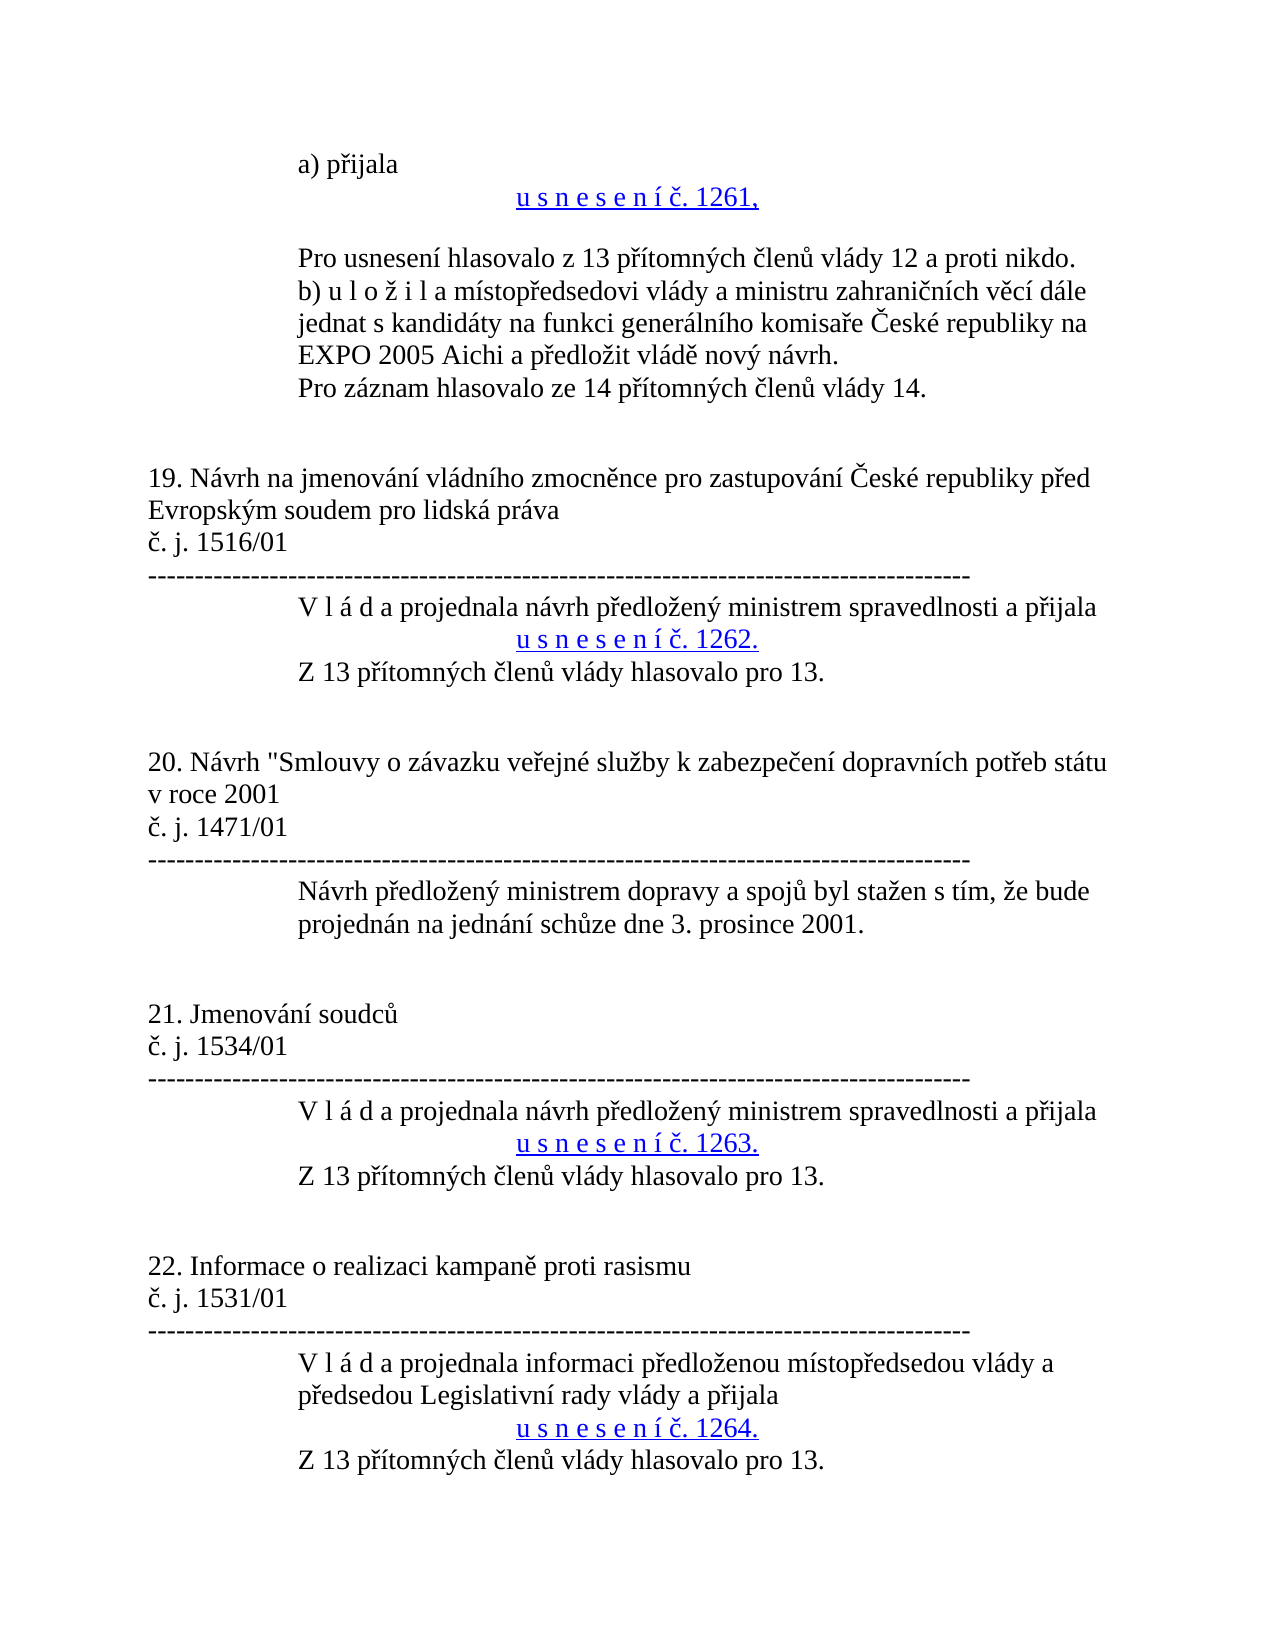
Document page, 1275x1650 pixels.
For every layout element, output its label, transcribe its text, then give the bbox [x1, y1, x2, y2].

text b) u l o ž i l a místopředsedovi vlády a ministru zahraničních věcí dále jednat s kandidáty na funkci generálního komisaře České republiky na EXPO 2005 Aichi a předložit vládě nový návrh. [298, 273, 1127, 371]
text V l á d a projednala návrh předložený ministrem spravedlnosti a přijala [298, 1094, 1127, 1126]
text Pro usnesení hlasovalo z 13 přítomných členů vlády 12 a proti nikdo. [298, 241, 1127, 273]
text u s n e s e n í č. 1264. [148, 1411, 1127, 1443]
text 21. Jmenování soudců č. j. 1534/01 ---------------------------------------------------------------------------------------- [148, 939, 1127, 1094]
text V l á d a projednala návrh předložený ministrem spravedlnosti a přijala [298, 590, 1127, 623]
text Z 13 přítomných členů vlády hlasovalo pro 13. [298, 655, 1127, 687]
text u s n e s e n í č. 1261, [148, 180, 1127, 212]
text Návrh předložený ministrem dopravy a spojů byl stažen s tím, že bude projednán na jednání schůze dne 3. prosince 2001. [298, 874, 1127, 939]
text a) přijala [298, 148, 1127, 180]
text u s n e s e n í č. 1262. [148, 623, 1127, 655]
text u s n e s e n í č. 1263. [148, 1126, 1127, 1159]
text Z 13 přítomných členů vlády hlasovalo pro 13. [298, 1159, 1127, 1191]
text 19. Návrh na jmenování vládního zmocněnce pro zastupování České republiky před Evropským soudem pro lidská práva č. j. 1516/01 ---------------------------------------------------------------------------------------- [148, 403, 1127, 590]
text Z 13 přítomných členů vlády hlasovalo pro 13. [298, 1443, 1127, 1475]
text 20. Návrh "Smlouvy o závazku veřejné služby k zabezpečení dopravních potřeb státu v roce 2001 č. j. 1471/01 ---------------------------------------------------------------------------------------- [148, 687, 1127, 874]
text 22. Informace o realizaci kampaně proti rasismu č. j. 1531/01 ---------------------------------------------------------------------------------------- [148, 1191, 1127, 1346]
text V l á d a projednala informaci předloženou místopředsedou vlády a předsedou Legislativní rady vlády a přijala [298, 1346, 1127, 1411]
text Pro záznam hlasovalo ze 14 přítomných členů vlády 14. [298, 371, 1127, 403]
